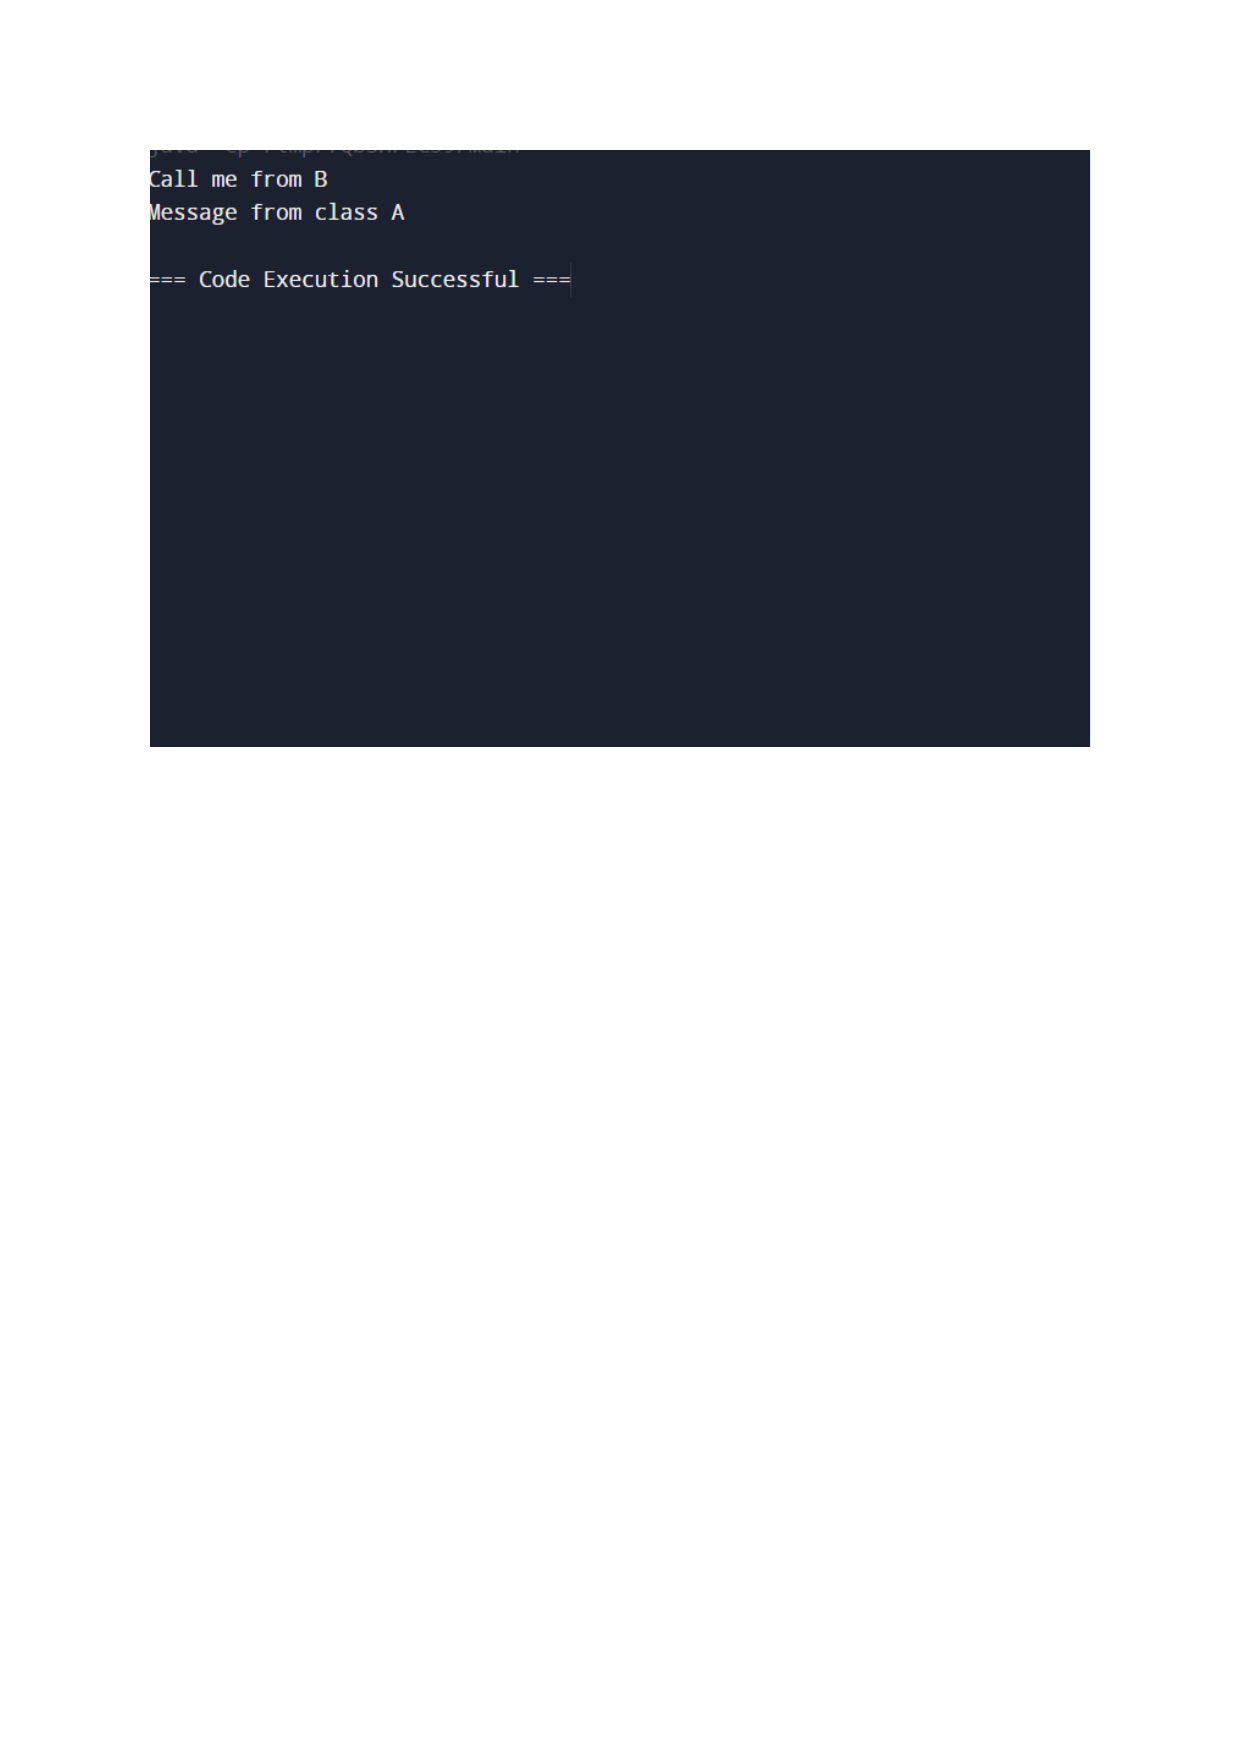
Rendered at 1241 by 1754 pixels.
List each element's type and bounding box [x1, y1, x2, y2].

picture [150, 150, 1091, 747]
